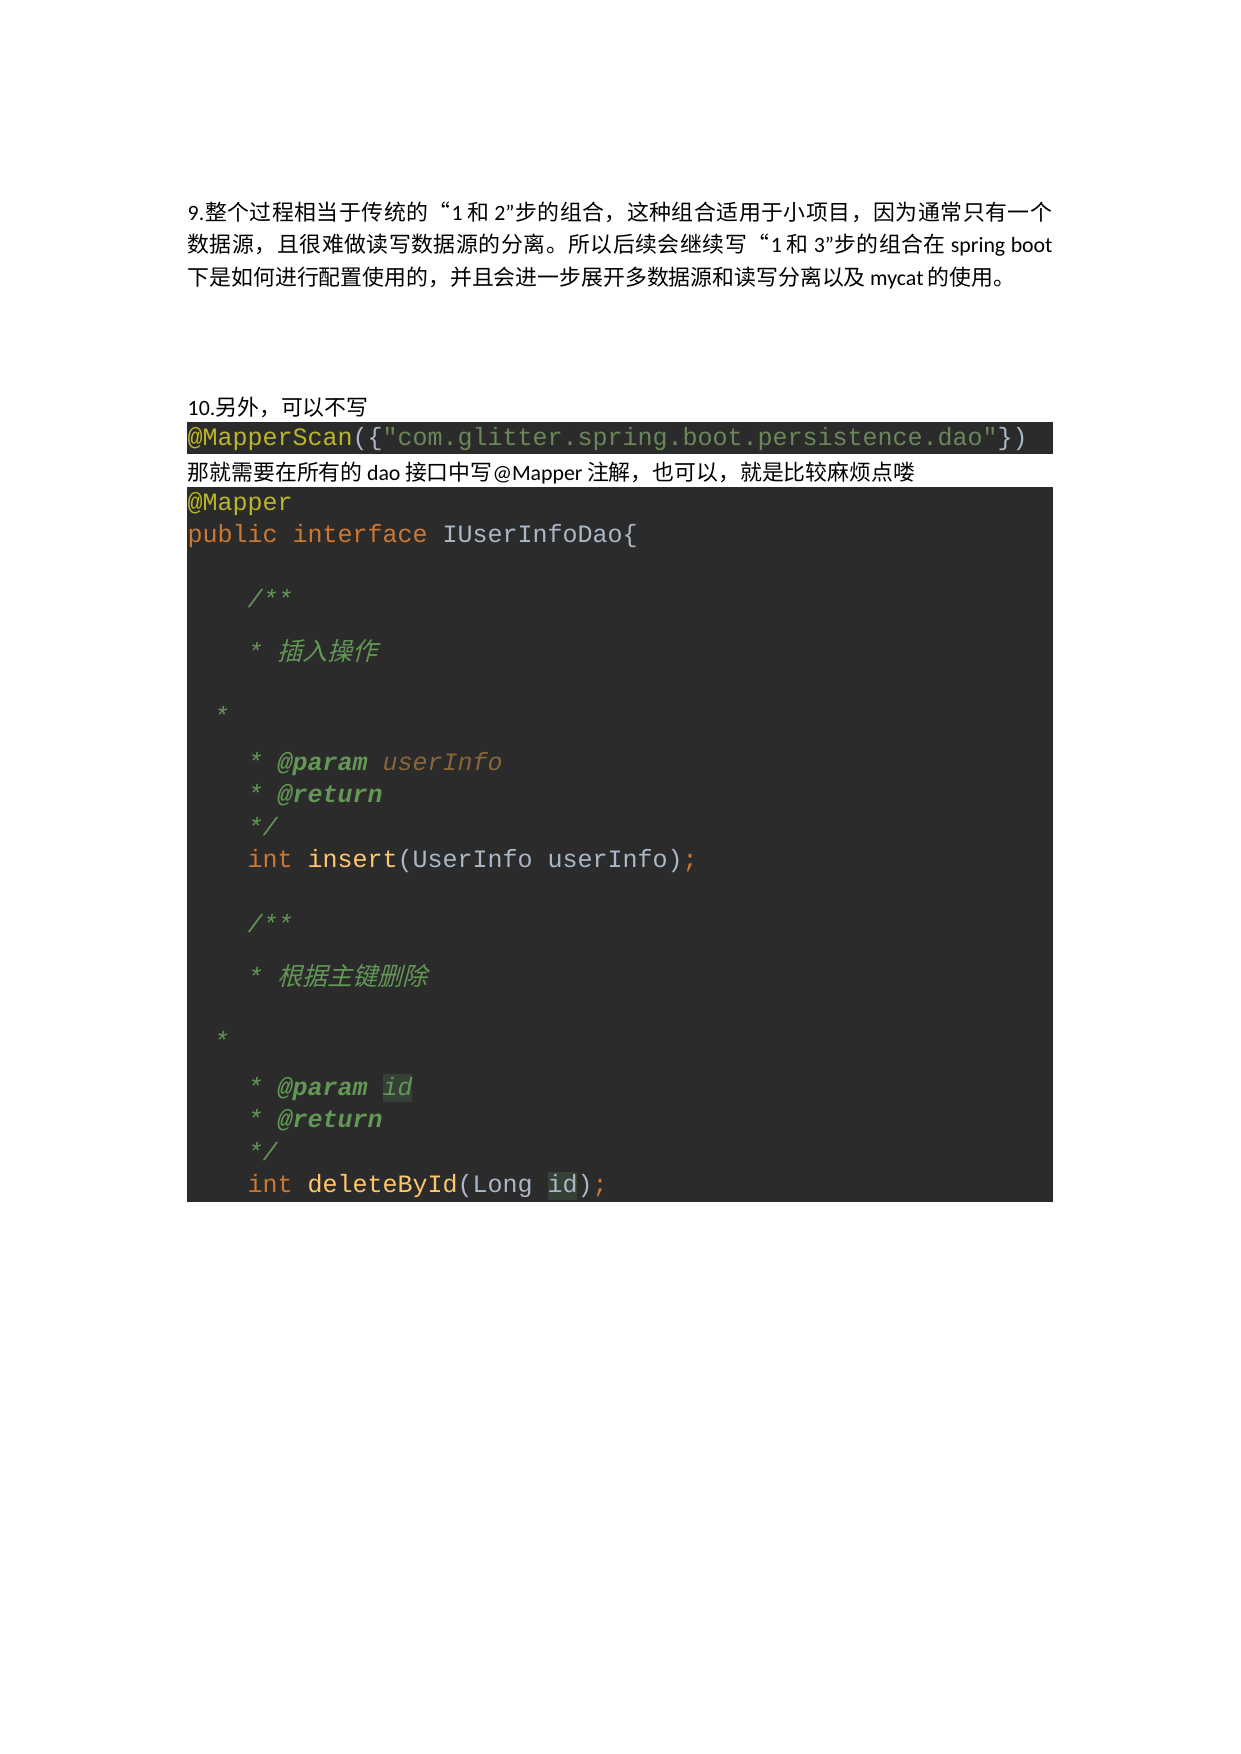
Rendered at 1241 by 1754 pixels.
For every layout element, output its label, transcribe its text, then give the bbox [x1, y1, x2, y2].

text 那就需要在所有的dao接口中写@Mapper注解，也可以，就是比较麻烦点喽 [187, 454, 1053, 487]
text @Mapper public interface IUserInfoDao{ /** * 插入操作 * * @param userInfo * @return */ int insert(UserInfo userInfo); /** * 根据主键删除 * * @param id * @return */ int deleteById(Long id); [187, 487, 1053, 1202]
text 9.整个过程相当于传统的“1和2”步的组合，这种组合适用于小项目，因为通常只有一个数据源，且很难做读写数据源的分离。所以后续会继续写“1和3”步的组合在spring boot下是如何进行配置使用的，并且会进一步展开多数据源和读写分离以及mycat的使用。 [187, 194, 1053, 292]
text 10.另外，可以不写 [187, 389, 1053, 422]
text @MapperScan({"com.glitter.spring.boot.persistence.dao"}) [187, 422, 1053, 454]
